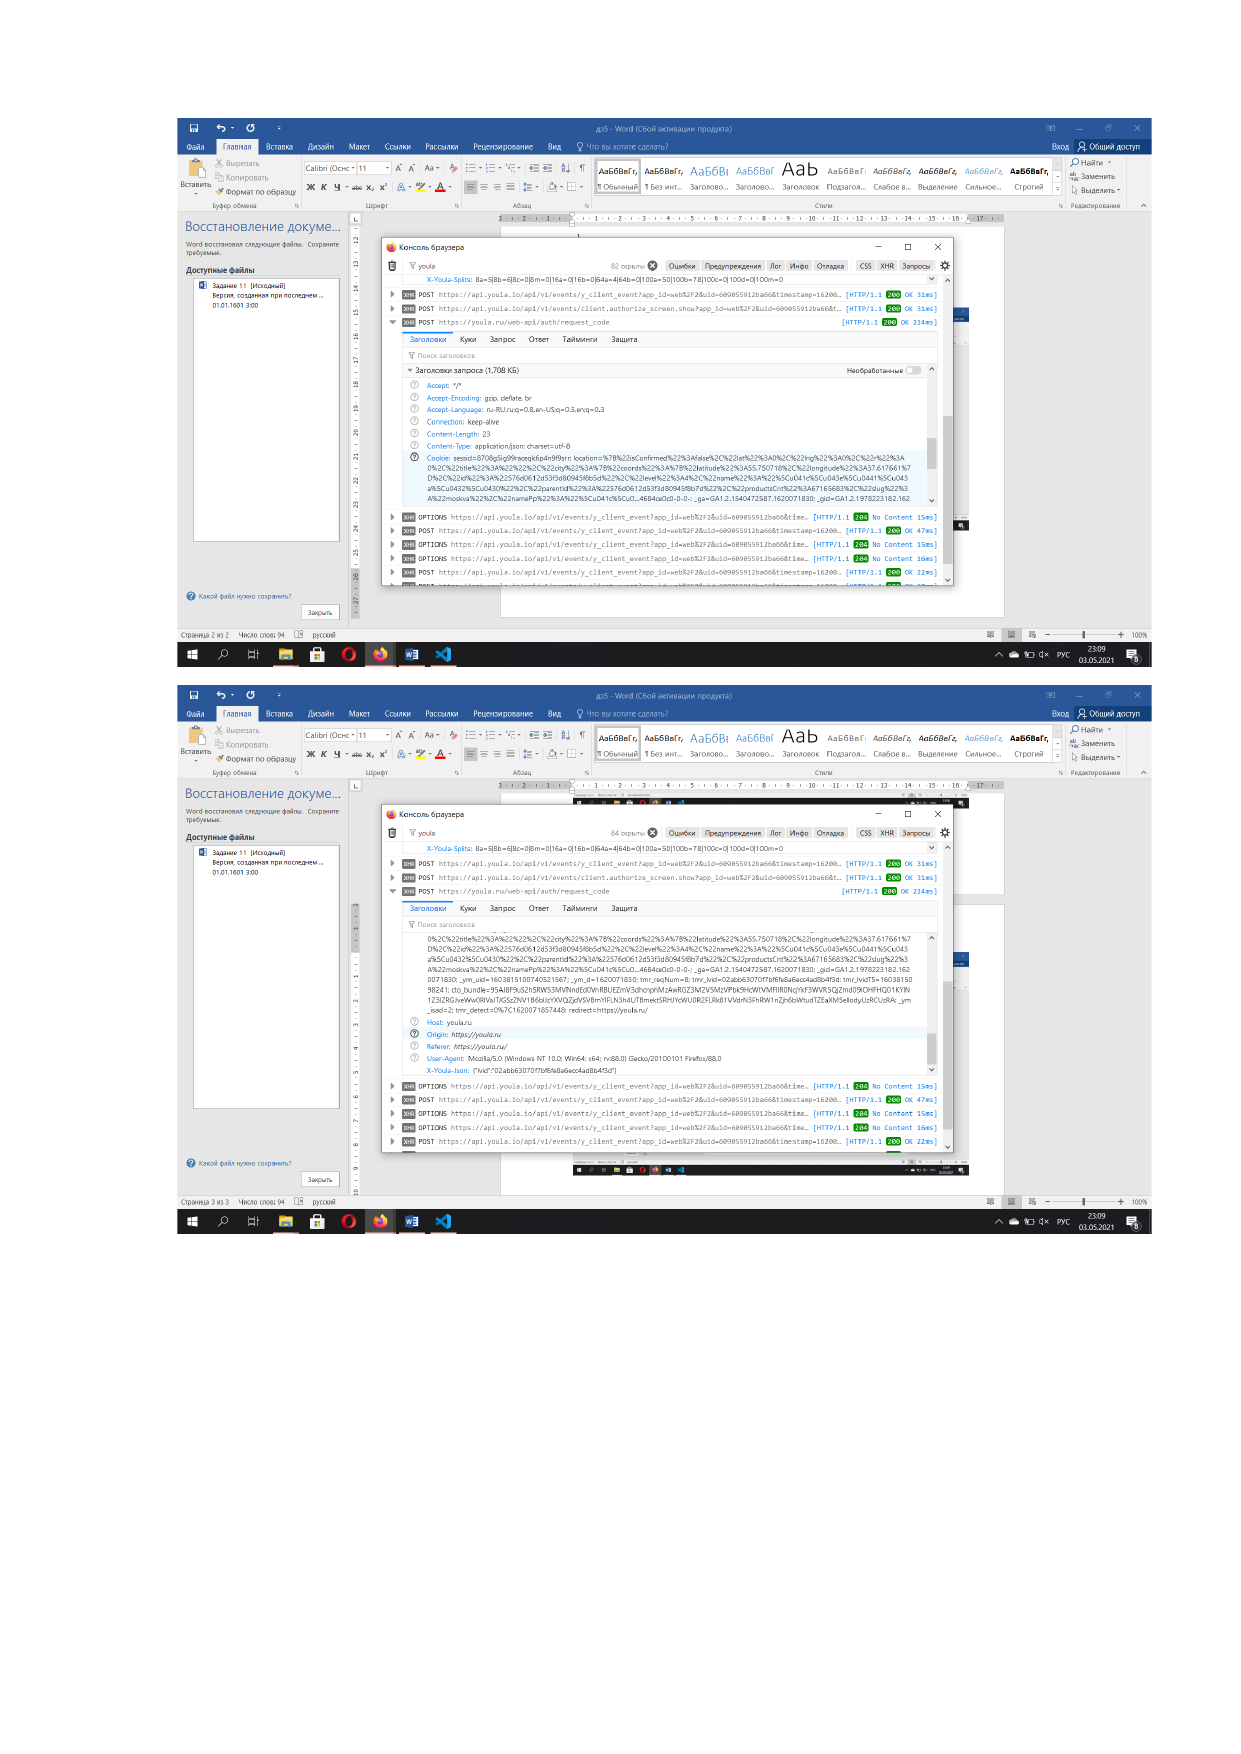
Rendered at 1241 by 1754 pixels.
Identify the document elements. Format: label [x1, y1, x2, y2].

picture [177, 118, 1152, 667]
picture [177, 685, 1152, 1234]
